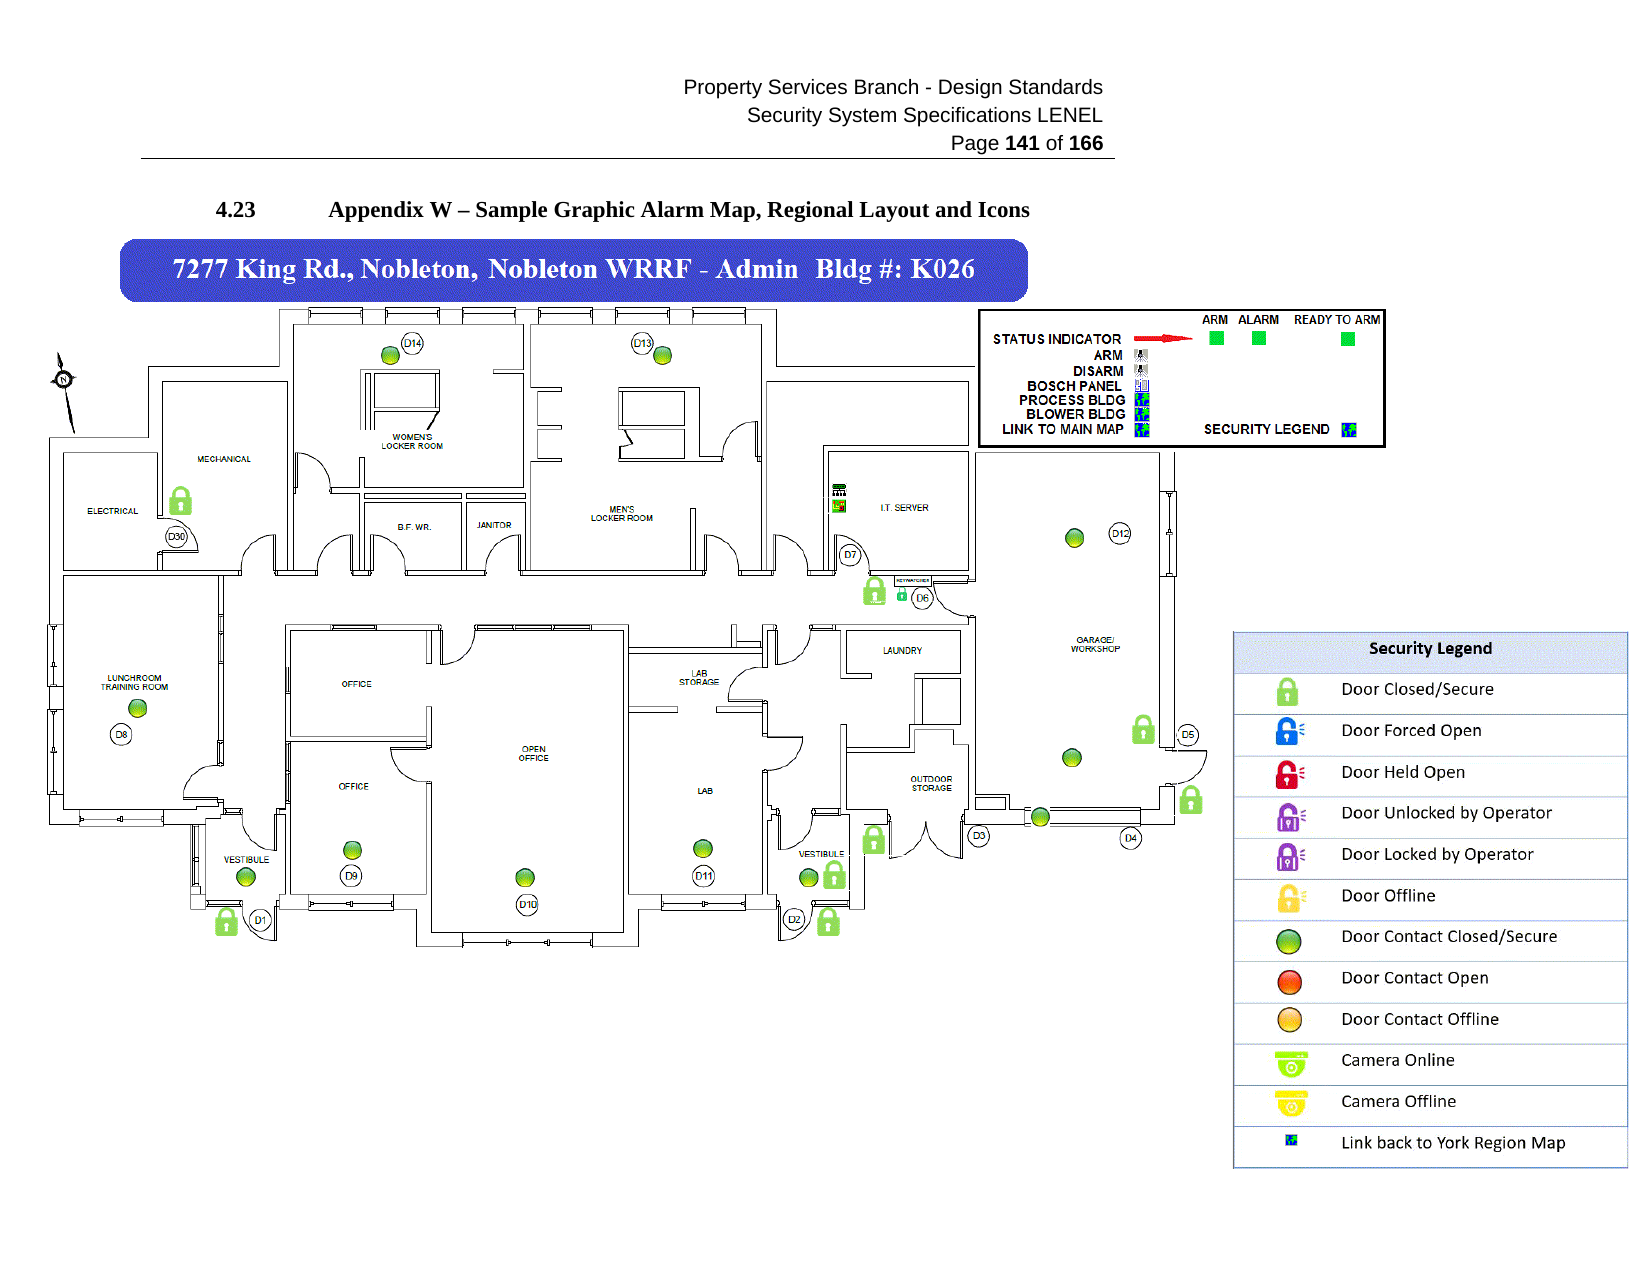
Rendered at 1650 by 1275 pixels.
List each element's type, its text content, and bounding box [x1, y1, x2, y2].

picture [43, 235, 1629, 1169]
subtitle Appendix W – Sample Graphic Alarm Map, Regional Layout and Icons [216, 196, 1500, 222]
